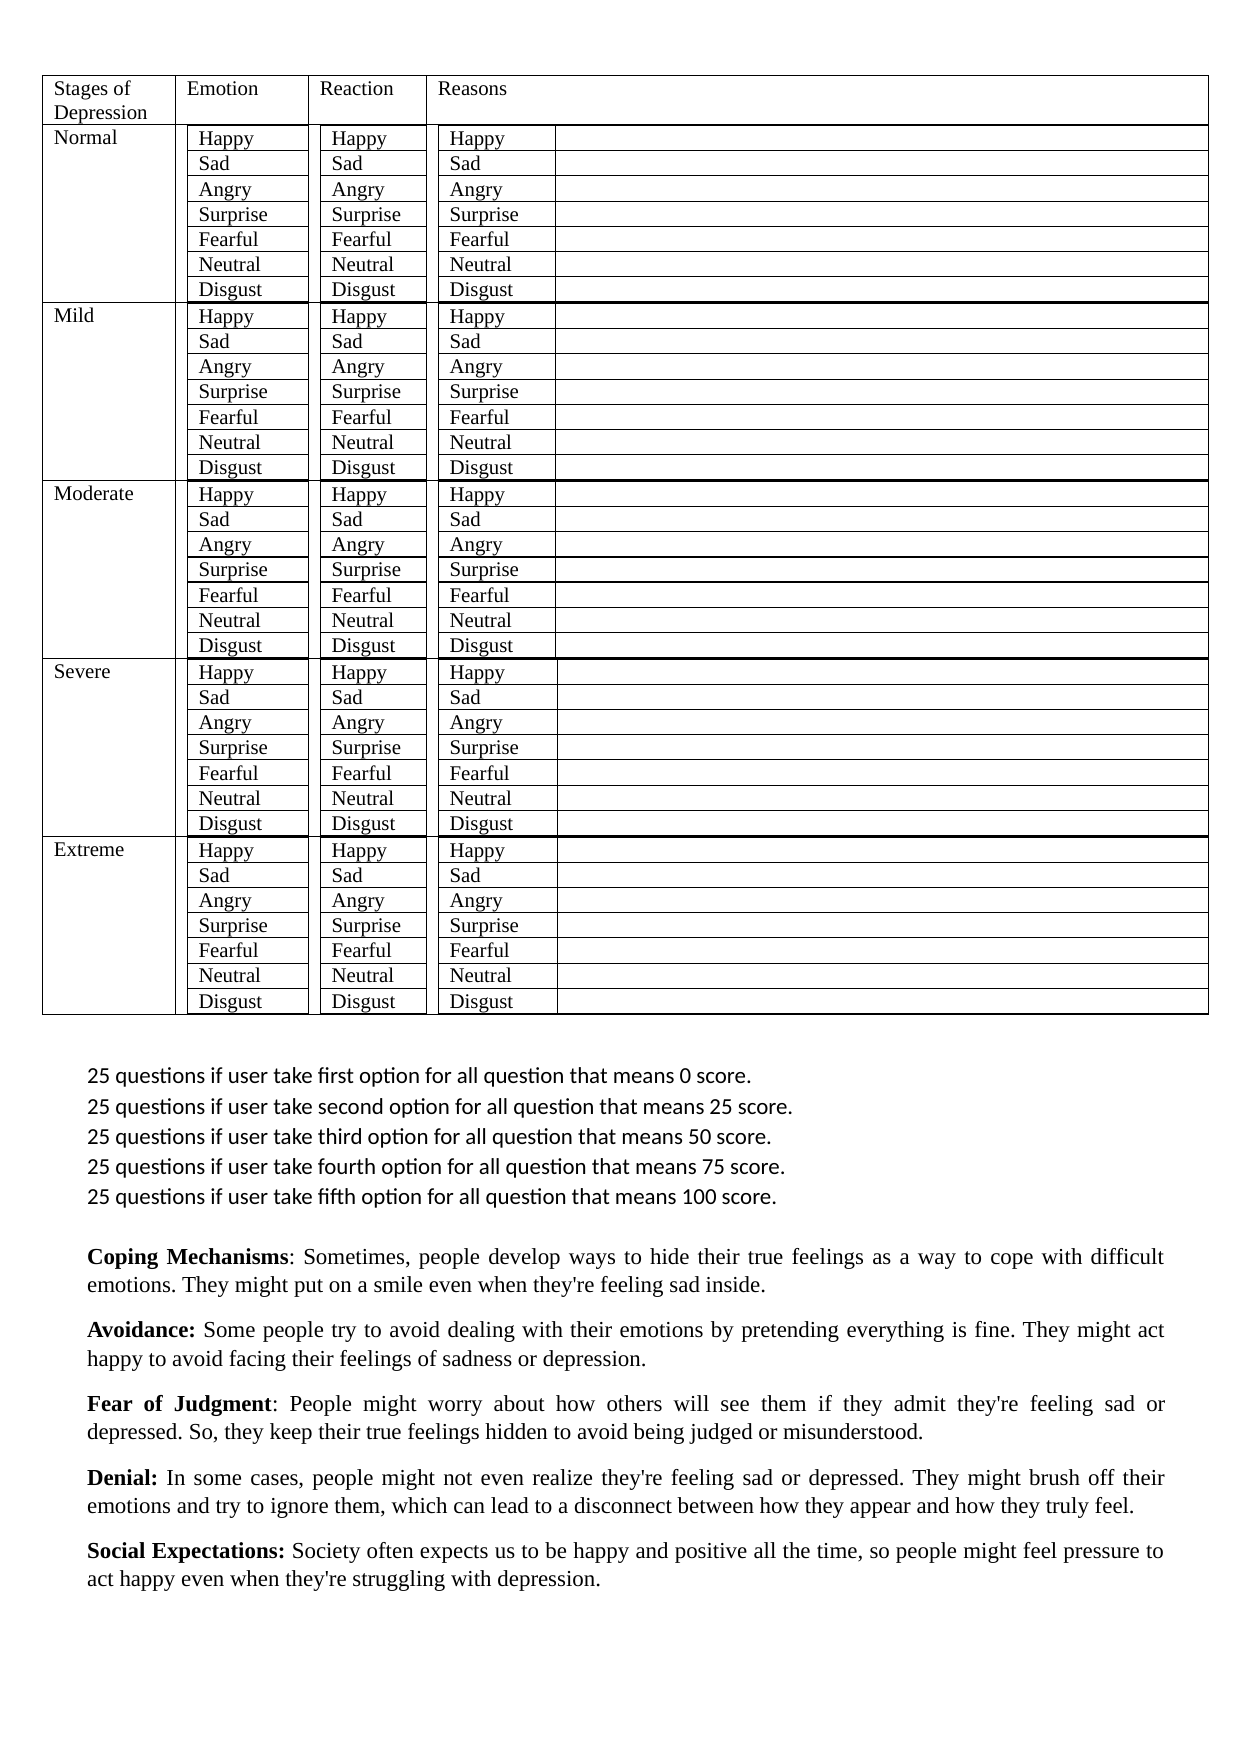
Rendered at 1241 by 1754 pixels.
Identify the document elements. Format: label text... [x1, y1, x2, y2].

table_header Emotion [176, 76, 308, 124]
table_cell [321, 304, 426, 328]
table_cell [188, 430, 308, 454]
table_cell [176, 659, 187, 836]
table_cell [321, 989, 426, 1013]
table_cell [321, 482, 426, 506]
table_cell [188, 532, 308, 556]
table_cell [427, 837, 438, 1014]
text 25 questions if user take first option for all question that means 0 score. [87, 1062, 1166, 1090]
table_cell [439, 913, 557, 937]
table_cell [321, 863, 426, 887]
table_cell [321, 735, 426, 759]
table_cell [321, 838, 426, 862]
text 25 questions if user take fifth option for all question that means 100 score. [87, 1182, 1166, 1211]
table_cell [321, 811, 426, 835]
table_cell [188, 252, 308, 276]
table_header Reasons [427, 76, 1208, 124]
table_cell [439, 455, 555, 479]
table_cell [439, 277, 555, 301]
text Coping Mechanisms: Sometimes, people develop ways to hide their true feelings as a way to cope with difficult emotions. They might put on a smile even when they're feeling sad inside. [87, 1243, 1166, 1298]
table_cell [321, 507, 426, 531]
table_cell [321, 532, 426, 556]
table_cell [439, 430, 555, 454]
table_cell [439, 329, 555, 353]
table_cell [188, 660, 308, 684]
table_cell [558, 710, 1208, 734]
table_cell [321, 786, 426, 810]
table_cell [321, 760, 426, 785]
table_cell [556, 304, 1208, 328]
table_cell [176, 837, 187, 1014]
table_cell [176, 303, 187, 480]
table_cell [309, 837, 320, 1014]
text Denial: In some cases, people might not even realize they're feeling sad or depressed. They might brush off their emotions and try to ignore them, which can lead to a disconnect between how they appear and how they truly feel. [87, 1463, 1166, 1518]
table_cell [188, 735, 308, 759]
table_cell [188, 888, 308, 912]
table_cell [188, 710, 308, 734]
table_cell [188, 811, 308, 835]
table_cell [556, 329, 1208, 353]
table_cell [188, 863, 308, 887]
table_cell [439, 354, 555, 379]
table_cell [427, 125, 438, 302]
table_cell [188, 455, 308, 479]
table_cell [439, 532, 555, 556]
table_cell [439, 838, 557, 862]
text 25 questions if user take fourth option for all question that means 75 score. [87, 1152, 1166, 1180]
table_cell [309, 659, 320, 836]
table_cell Extreme [43, 837, 175, 1014]
table_header Reaction [309, 76, 426, 124]
table_cell [321, 329, 426, 353]
table_cell [439, 633, 555, 657]
table_cell [439, 735, 557, 759]
table_cell [188, 151, 308, 175]
text Fear of Judgment: People might worry about how others will see them if they admit they're feeling sad or depressed. So, they keep their true feelings hidden to avoid being judged or misunderstood. [87, 1390, 1166, 1445]
table_cell [556, 227, 1208, 251]
table_cell [439, 583, 555, 607]
table_cell [321, 176, 426, 201]
table_cell [556, 277, 1208, 301]
text Avoidance: Some people try to avoid dealing with their emotions by pretending everything is fine. They might act happy to avoid facing their feelings of sadness or depression. [87, 1316, 1166, 1371]
table_cell [439, 507, 555, 531]
table_cell [188, 304, 308, 328]
table_cell [321, 126, 426, 150]
table_cell [321, 558, 426, 581]
table_cell [439, 608, 555, 632]
table_cell [188, 685, 308, 709]
table_cell [558, 786, 1208, 810]
table_cell [321, 710, 426, 734]
table_cell [558, 863, 1208, 887]
table_cell [439, 151, 555, 175]
table_cell [439, 176, 555, 201]
table_cell [556, 252, 1208, 276]
table_cell [556, 633, 1208, 657]
table_cell [556, 558, 1208, 581]
table_cell [188, 633, 308, 657]
table_cell [321, 938, 426, 963]
table_cell [321, 277, 426, 301]
table_cell Moderate [43, 481, 175, 658]
table_cell [188, 126, 308, 150]
table_cell [439, 482, 555, 506]
table_cell [321, 633, 426, 657]
table_cell [439, 989, 557, 1013]
table_cell [188, 583, 308, 607]
table_cell [309, 481, 320, 658]
text 25 questions if user take third option for all question that means 50 score. [87, 1122, 1166, 1150]
table_cell [439, 252, 555, 276]
table_cell [439, 405, 555, 429]
table_cell [188, 760, 308, 785]
table_cell [439, 710, 557, 734]
table_cell [188, 482, 308, 506]
table_cell [556, 151, 1208, 175]
table_cell [176, 481, 187, 658]
table_cell [309, 303, 320, 480]
table_cell [556, 202, 1208, 226]
table_cell [188, 329, 308, 353]
table_cell [188, 786, 308, 810]
table_cell [188, 913, 308, 937]
table_cell [556, 405, 1208, 429]
table_cell [188, 989, 308, 1013]
table_cell [556, 532, 1208, 556]
table_cell [556, 455, 1208, 479]
table_cell [176, 125, 187, 302]
table_cell [309, 125, 320, 302]
text 25 questions if user take second option for all question that means 25 score. [87, 1092, 1166, 1120]
table_cell [556, 583, 1208, 607]
table_cell [188, 608, 308, 632]
table_cell [439, 786, 557, 810]
table_cell [558, 964, 1208, 988]
table_cell [439, 660, 557, 684]
table_cell [188, 354, 308, 379]
table_cell [321, 608, 426, 632]
table_cell [556, 126, 1208, 150]
table_cell [188, 176, 308, 201]
table_cell [188, 938, 308, 963]
table_cell [427, 481, 438, 658]
table_cell [439, 126, 555, 150]
table_cell [439, 227, 555, 251]
table_cell [321, 685, 426, 709]
table_cell [321, 202, 426, 226]
table_cell [558, 938, 1208, 963]
table_cell [439, 811, 557, 835]
table_cell [439, 888, 557, 912]
table_cell [439, 863, 557, 887]
table_cell [439, 558, 555, 581]
table_cell [556, 430, 1208, 454]
table_cell [188, 202, 308, 226]
table_cell [188, 380, 308, 404]
table_cell [439, 304, 555, 328]
table_cell Normal [43, 125, 175, 302]
table_cell [188, 405, 308, 429]
table_cell [321, 660, 426, 684]
table_cell [558, 660, 1208, 684]
table_cell Mild [43, 303, 175, 480]
table_cell [558, 685, 1208, 709]
table_cell [439, 685, 557, 709]
text Social Expectations: Society often expects us to be happy and positive all the time, so people might feel pressure to act happy even when they're struggling with depression. [87, 1537, 1166, 1592]
table_cell [558, 888, 1208, 912]
table_cell [439, 380, 555, 404]
table_cell [321, 913, 426, 937]
table_cell [439, 760, 557, 785]
table_cell [439, 202, 555, 226]
table_cell [558, 760, 1208, 785]
table_cell [188, 558, 308, 581]
table_cell [558, 838, 1208, 862]
table_cell Severe [43, 659, 175, 836]
table_cell [321, 380, 426, 404]
table_cell [321, 888, 426, 912]
table_cell [556, 482, 1208, 506]
table_cell [556, 354, 1208, 379]
table_cell [556, 380, 1208, 404]
table_cell [558, 735, 1208, 759]
table_cell [321, 583, 426, 607]
table_cell [321, 151, 426, 175]
table_cell [321, 964, 426, 988]
table_cell [558, 989, 1208, 1013]
table_cell [321, 405, 426, 429]
table_cell [321, 354, 426, 379]
table_cell [321, 430, 426, 454]
table_cell [558, 811, 1208, 835]
table_cell [188, 277, 308, 301]
table_cell [556, 608, 1208, 632]
table_cell [321, 455, 426, 479]
table_cell [556, 507, 1208, 531]
table_cell [439, 938, 557, 963]
table_cell [556, 176, 1208, 201]
table_cell [427, 303, 438, 480]
table_cell [188, 964, 308, 988]
table_cell [427, 659, 438, 836]
table_cell [188, 227, 308, 251]
table_cell [439, 964, 557, 988]
table_header Stages of Depression [43, 76, 175, 124]
table_cell [321, 252, 426, 276]
table_cell [188, 838, 308, 862]
table_cell [188, 507, 308, 531]
table_cell [558, 913, 1208, 937]
table_cell [321, 227, 426, 251]
